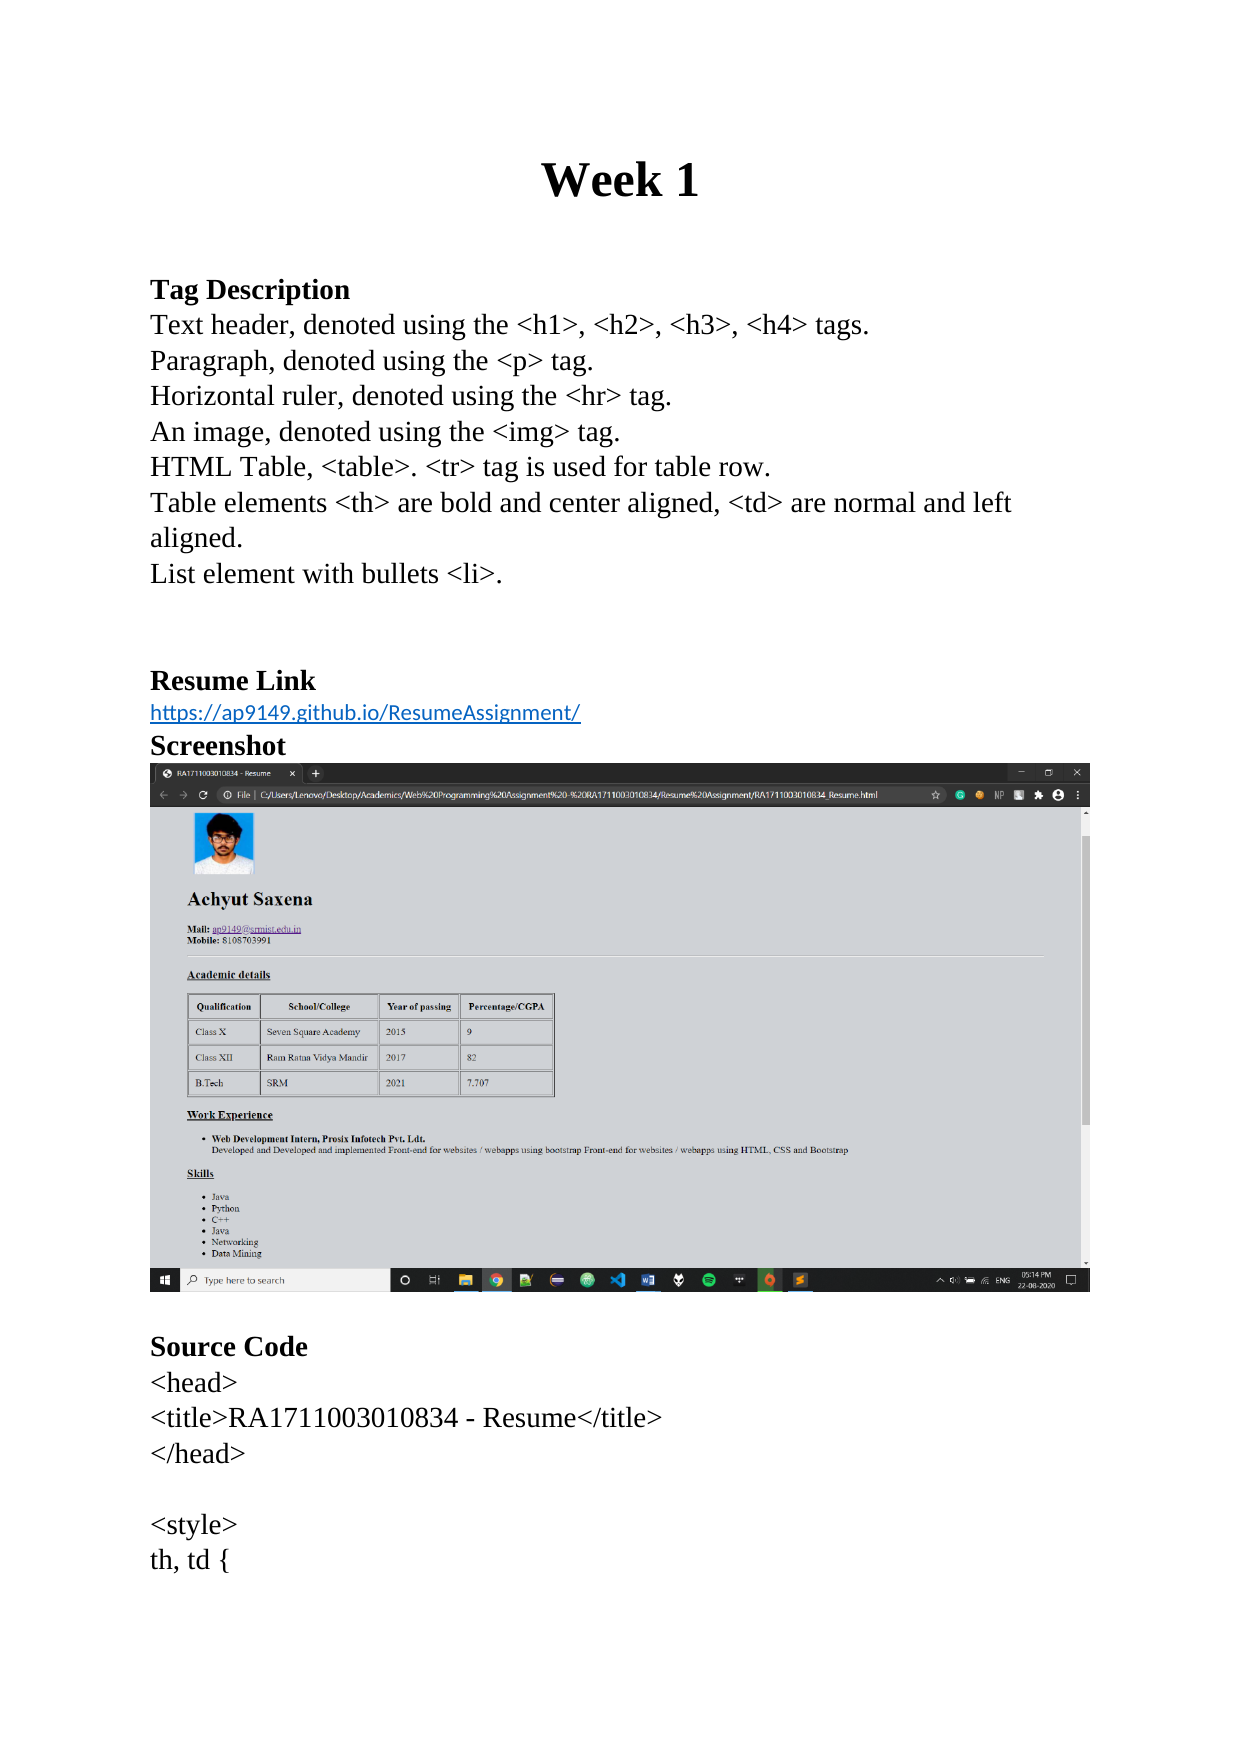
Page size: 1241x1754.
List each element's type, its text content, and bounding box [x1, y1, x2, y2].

text Resume Link [150, 663, 1090, 696]
text Text header, denoted using the <h1>, <h2>, <h3>, <h4> tags. [150, 307, 1090, 341]
text </head> [150, 1436, 1090, 1469]
text Horizontal ruler, denoted using the <hr> tag. [150, 378, 1090, 412]
text th, td { [150, 1542, 1090, 1576]
text HTML Table, <table>. <tr> tag is used for table row. [150, 449, 1090, 483]
text Paragraph, denoted using the <p> tag. [150, 343, 1090, 376]
text <head> [150, 1365, 1090, 1398]
text Table elements <th> are bold and center aligned, <td> are normal and left aligned. [150, 485, 1090, 554]
text An image, denoted using the <img> tag. [150, 414, 1090, 447]
text Source Code [150, 1329, 1090, 1363]
text https://ap9149.github.io/ResumeAssignment/ [150, 698, 1090, 726]
text <style> [150, 1507, 1090, 1540]
text Screenshot [150, 728, 1090, 761]
text Week 1 [150, 150, 1090, 207]
text List element with bullets <li>. [150, 556, 1090, 589]
text Tag Description [150, 272, 1090, 305]
text <title>RA1711003010834 - Resume</title> [150, 1400, 1090, 1434]
picture [150, 763, 1090, 1292]
